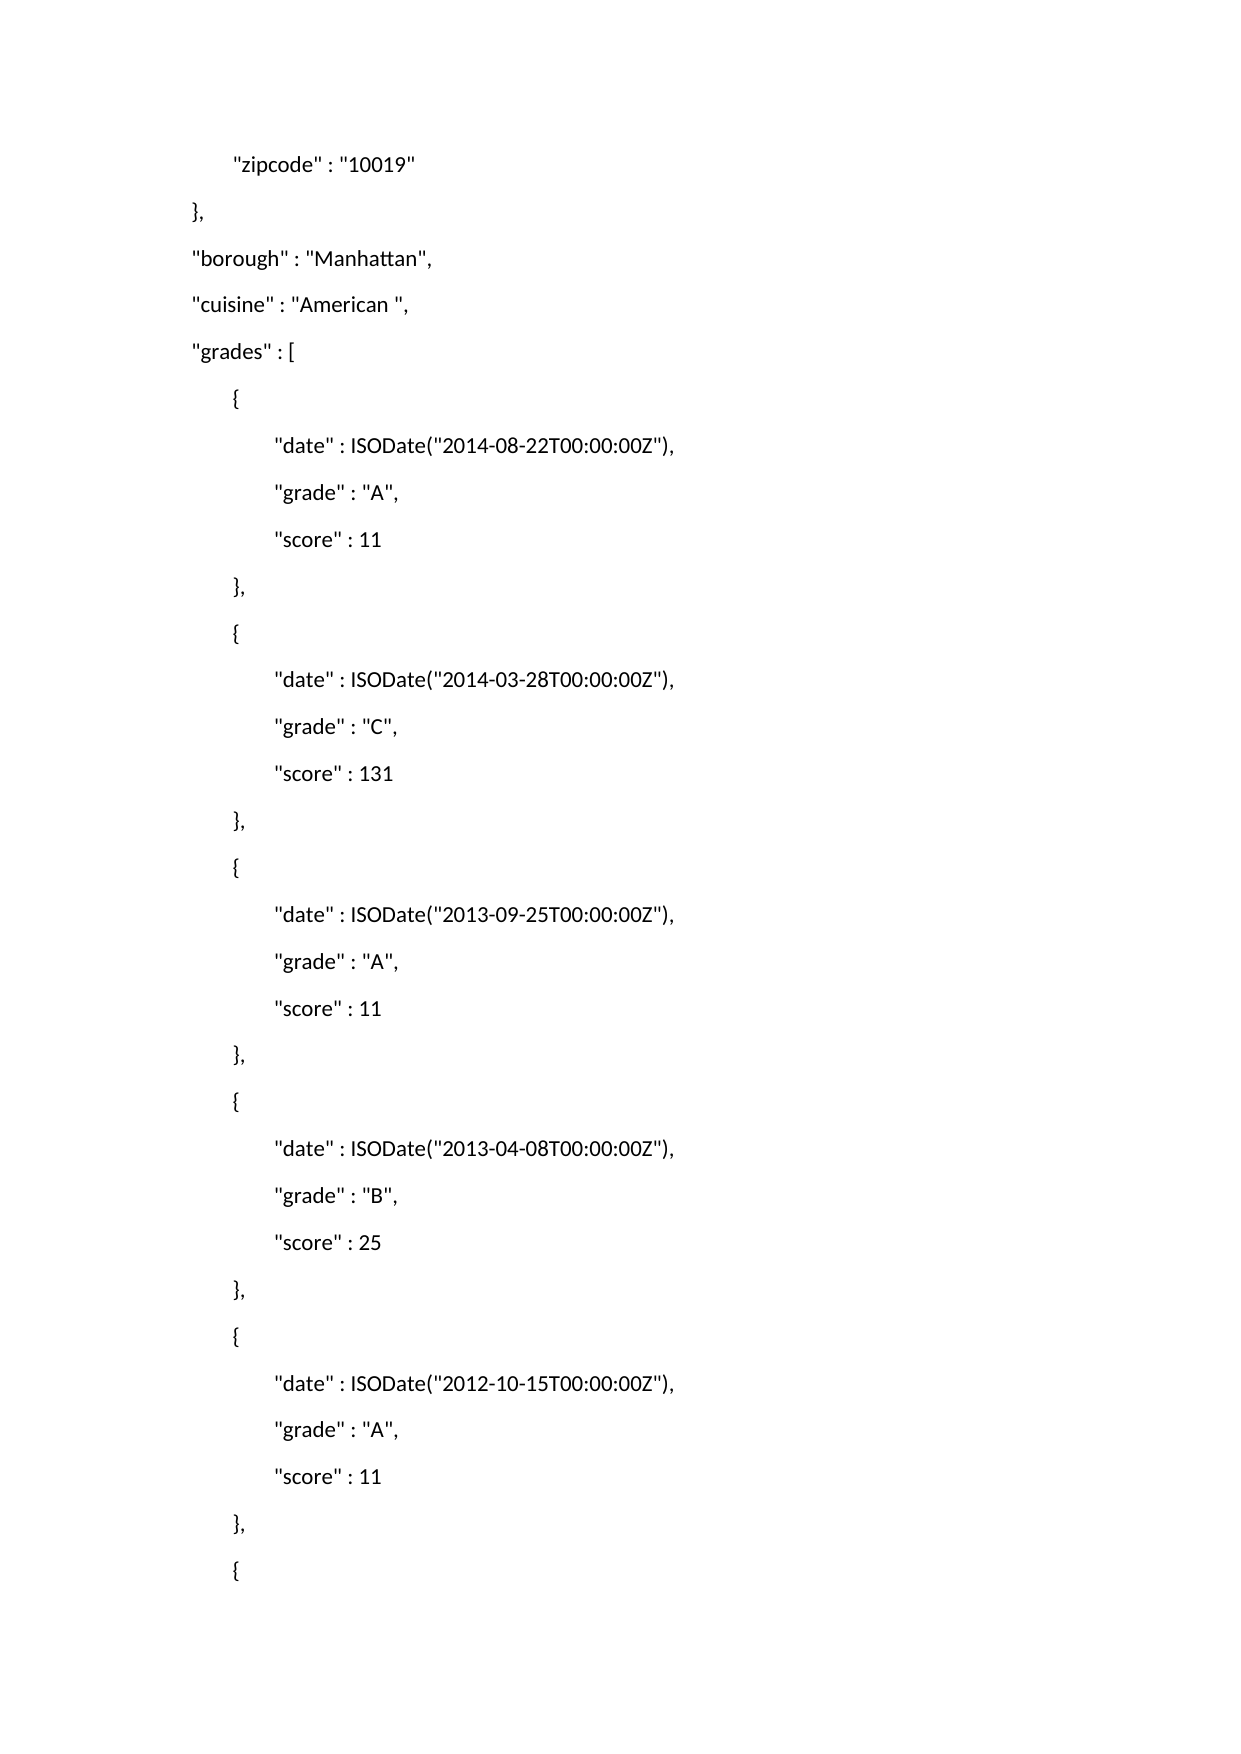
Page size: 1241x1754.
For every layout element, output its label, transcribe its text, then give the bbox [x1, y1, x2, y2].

text "score" : 11 [150, 994, 1090, 1022]
text "grade" : "A", [150, 1416, 1090, 1444]
text }, [150, 1041, 1090, 1069]
text { [150, 619, 1090, 647]
text { [150, 1087, 1090, 1116]
text "date" : ISODate("2014-03-28T00:00:00Z"), [150, 666, 1090, 694]
text "score" : 131 [150, 759, 1090, 787]
text "score" : 11 [150, 1462, 1090, 1491]
text "score" : 25 [150, 1228, 1090, 1256]
text }, [150, 572, 1090, 600]
text "date" : ISODate("2013-04-08T00:00:00Z"), [150, 1134, 1090, 1162]
text }, [150, 806, 1090, 834]
text "grade" : "A", [150, 947, 1090, 975]
text "date" : ISODate("2014-08-22T00:00:00Z"), [150, 431, 1090, 459]
text "grade" : "B", [150, 1181, 1090, 1209]
text { [150, 1322, 1090, 1350]
text { [150, 384, 1090, 412]
text }, [150, 1509, 1090, 1537]
text "borough" : "Manhattan", [150, 244, 1090, 272]
text }, [150, 197, 1090, 225]
text { [150, 1556, 1090, 1584]
text { [150, 853, 1090, 881]
text "grade" : "A", [150, 478, 1090, 506]
text "date" : ISODate("2013-09-25T00:00:00Z"), [150, 900, 1090, 928]
text }, [150, 1275, 1090, 1303]
text "cuisine" : "American ", [150, 291, 1090, 319]
text "grades" : [ [150, 337, 1090, 366]
text "date" : ISODate("2012-10-15T00:00:00Z"), [150, 1369, 1090, 1397]
text "zipcode" : "10019" [150, 150, 1090, 178]
text "grade" : "C", [150, 712, 1090, 741]
text "score" : 11 [150, 525, 1090, 553]
